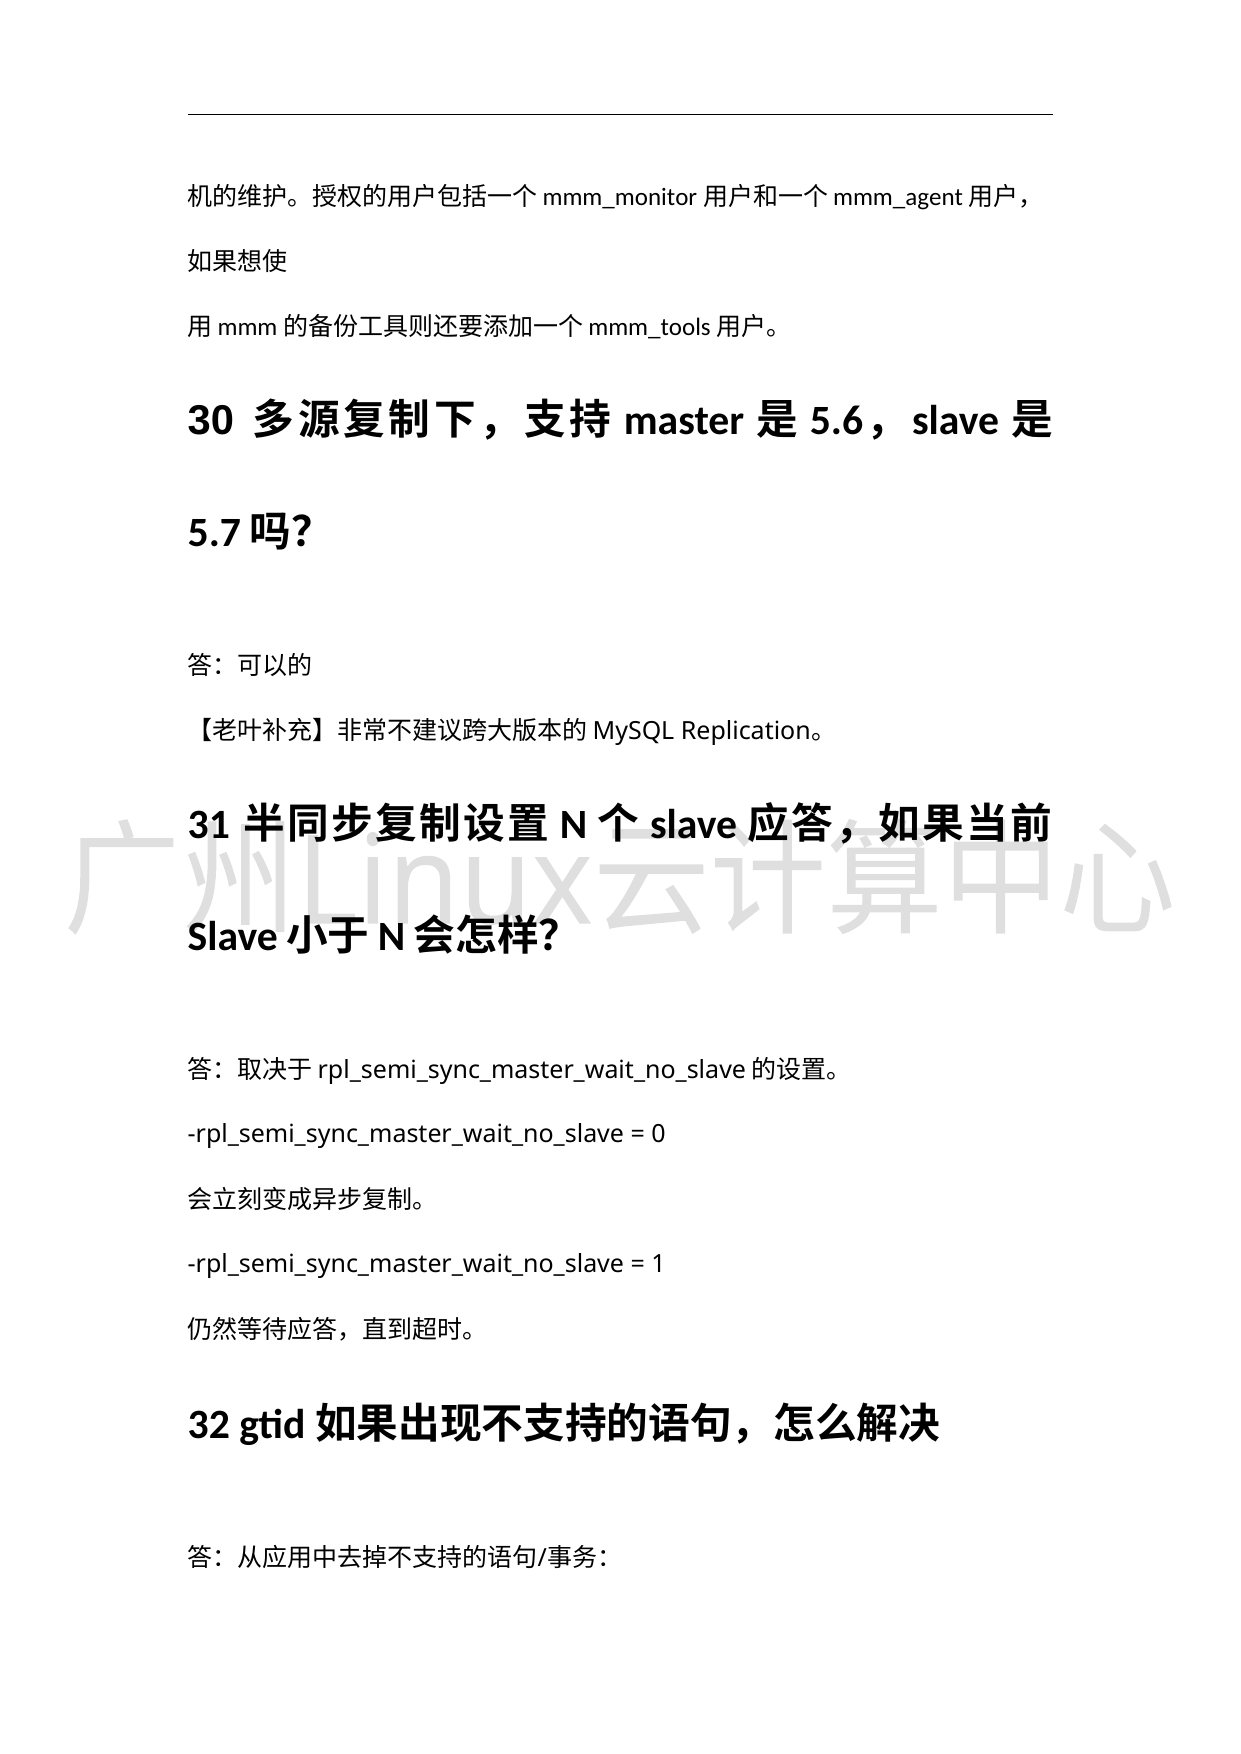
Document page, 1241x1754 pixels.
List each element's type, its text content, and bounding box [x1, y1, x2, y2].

text -rpl_semi_sync_master_wait_no_slave = 1 [187, 1231, 1053, 1296]
text 答：从应用中去掉不支持的语句/事务： [187, 1523, 1053, 1588]
text 用mmm 的备份工具则还要添加一个mmm_tools 用户。 [187, 292, 1053, 357]
text 机的维护。授权的用户包括一个mmm_monitor 用户和一个mmm_agent 用户，如果想使 [187, 162, 1053, 292]
subtitle 31 半同步复制设置N个slave应答，如果当前Slave小于N会怎样？ [187, 788, 1053, 965]
text 仍然等待应答，直到超时。 [187, 1296, 1053, 1361]
text -rpl_semi_sync_master_wait_no_slave = 0 [187, 1101, 1053, 1166]
text 答：可以的 [187, 631, 1053, 696]
text 【老叶补充】非常不建议跨大版本的MySQL Replication。 [187, 696, 1053, 761]
subtitle 30 多源复制下，支持master是5.6，slave是5.7吗？ [187, 384, 1053, 561]
subtitle 32 gtid 如果出现不支持的语句，怎么解决 [187, 1388, 1053, 1453]
text 会立刻变成异步复制。 [187, 1166, 1053, 1231]
text 答：取决于rpl_semi_sync_master_wait_no_slave的设置。 [187, 1036, 1053, 1101]
